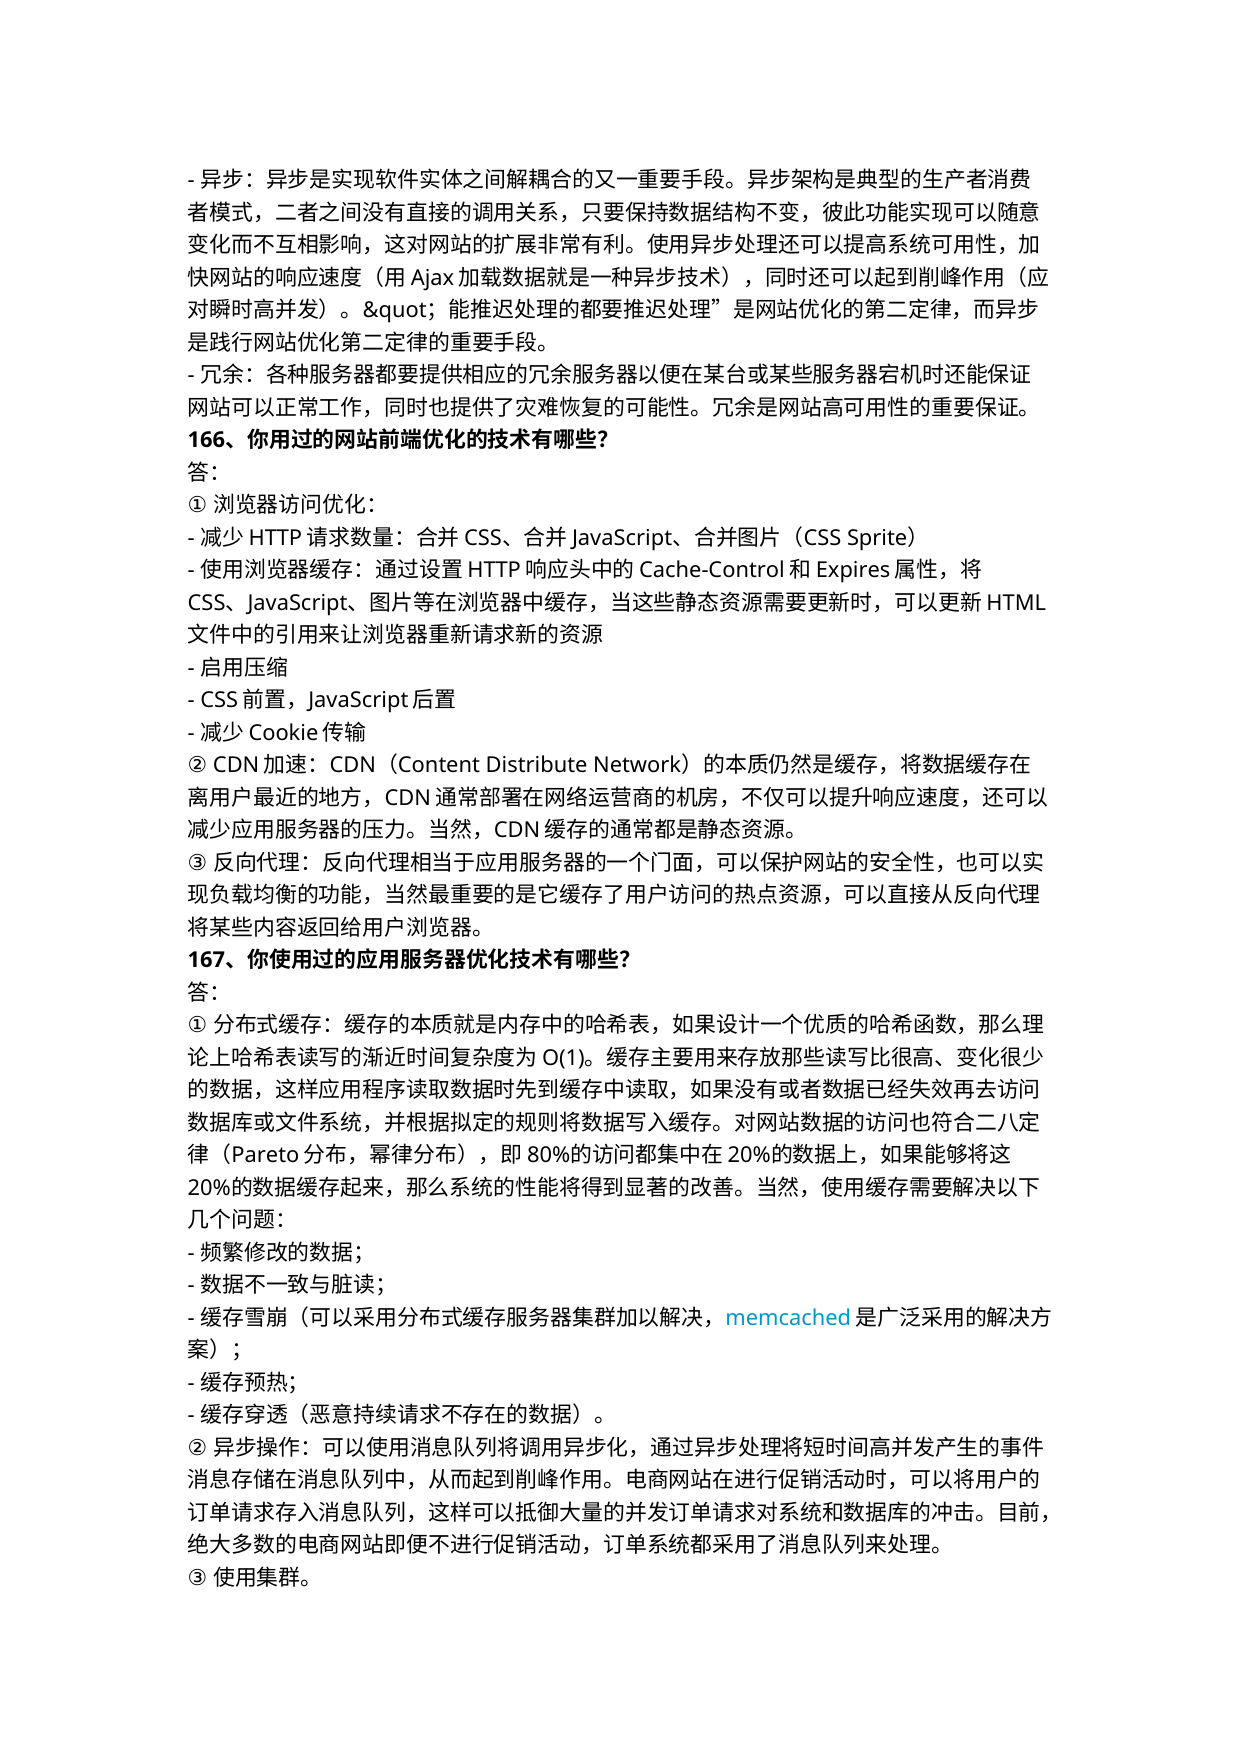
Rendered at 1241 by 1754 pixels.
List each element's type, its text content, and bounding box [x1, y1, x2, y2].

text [187, 942, 1053, 1592]
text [187, 162, 1053, 422]
text 166、你用过的网站前端优化的技术有哪些？ 答： ① 浏览器访问优化： - 减少HTTP请求数量：合并CSS、合并JavaScript、合并图片（CSS Sprite） - 使用浏览器缓存：通过设置HTTP响应头中的Cache-Control和Expires属性，将CSS、JavaScript、图片等在浏览器中缓存，当这些静态资源需要更新时，可以更新HTML文件中的引用来让浏览器重新请求新的资源 - 启用压缩 - CSS前置，JavaScript后置 - 减少Cookie传输 ② CDN加速：CDN（Content Distribute Network）的本质仍然是缓存，将数据缓存在离用户最近的地方，CDN通常部署在网络运营商的机房，不仅可以提升响应速度，还可以减少应用服务器的压力。当然，CDN缓存的通常都是静态资源。 ③ 反向代理：反向代理相当于应用服务器的一个门面，可以保护网站的安全性，也可以实现负载均衡的功能，当然最重要的是它缓存了用户访问的热点资源，可以直接从反向代理将某些内容返回给用户浏览器。 [187, 422, 1053, 942]
